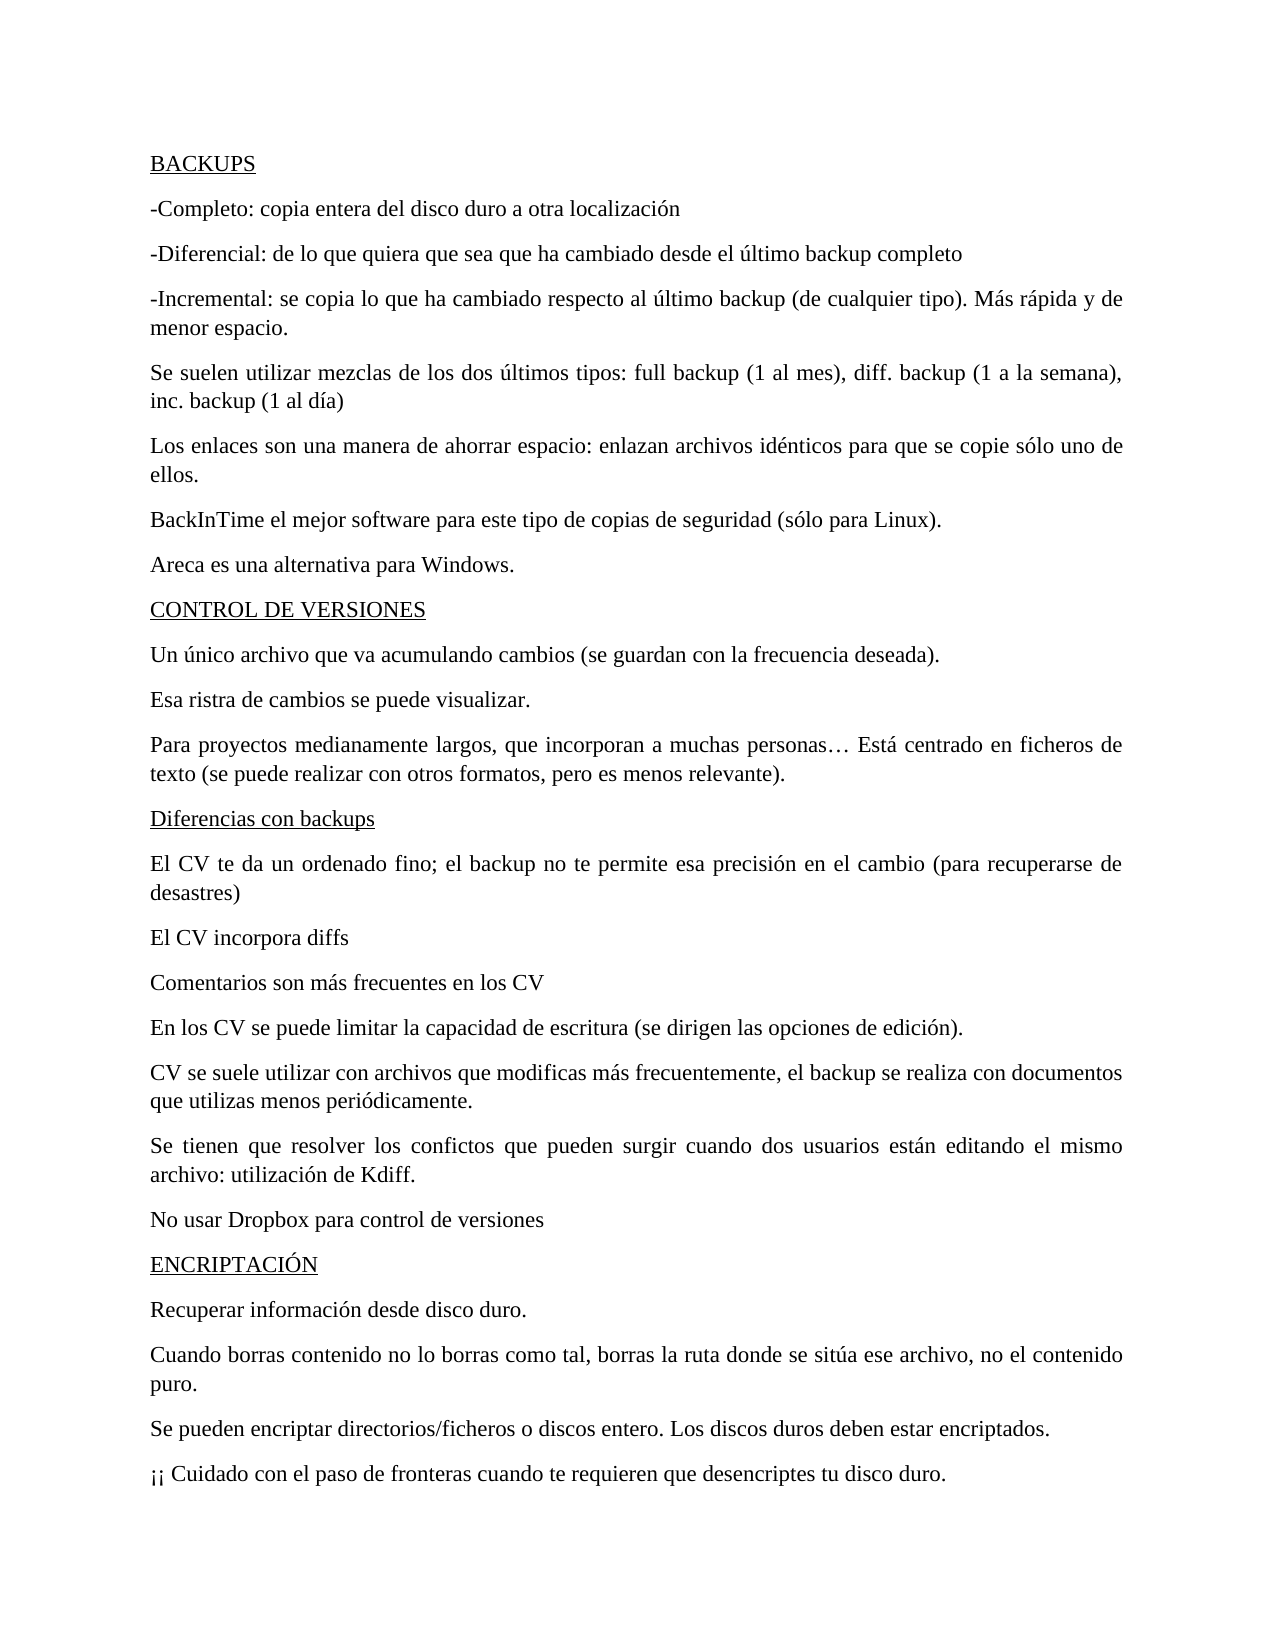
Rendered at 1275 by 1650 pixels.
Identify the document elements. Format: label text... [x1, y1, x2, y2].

text Esa ristra de cambios se puede visualizar. [150, 686, 1125, 713]
text Se tienen que resolver los confictos que pueden surgir cuando dos usuarios están editando el mismo archivo: utilización de Kdiff. [150, 1132, 1125, 1187]
text Diferencias con backups [150, 805, 1125, 831]
text -Completo: copia entera del disco duro a otra localización [150, 195, 1125, 221]
text El CV incorpora diffs [150, 924, 1125, 950]
text Un único archivo que va acumulando cambios (se guardan con la frecuencia deseada). [150, 641, 1125, 668]
text Recuperar información desde disco duro. [150, 1296, 1125, 1323]
text ¡¡ Cuidado con el paso de fronteras cuando te requieren que desencriptes tu disco duro. [150, 1460, 1125, 1486]
text No usar Dropbox para control de versiones [150, 1206, 1125, 1232]
text CV se suele utilizar con archivos que modificas más frecuentemente, el backup se realiza con documentos que utilizas menos periódicamente. [150, 1059, 1125, 1114]
text Cuando borras contenido no lo borras como tal, borras la ruta donde se sitúa ese archivo, no el contenido puro. [150, 1341, 1125, 1396]
text BACKUPS [150, 150, 1125, 176]
text Se pueden encriptar directorios/ficheros o discos entero. Los discos duros deben estar encriptados. [150, 1415, 1125, 1441]
text -Incremental: se copia lo que ha cambiado respecto al último backup (de cualquier tipo). Más rápida y de menor espacio. [150, 285, 1125, 340]
text Se suelen utilizar mezclas de los dos últimos tipos: full backup (1 al mes), diff. backup (1 a la semana), inc. backup (1 al día) [150, 359, 1125, 414]
text En los CV se puede limitar la capacidad de escritura (se dirigen las opciones de edición). [150, 1014, 1125, 1040]
text -Diferencial: de lo que quiera que sea que ha cambiado desde el último backup completo [150, 240, 1125, 267]
text Areca es una alternativa para Windows. [150, 551, 1125, 577]
text Comentarios son más frecuentes en los CV [150, 969, 1125, 995]
text Los enlaces son una manera de ahorrar espacio: enlazan archivos idénticos para que se copie sólo uno de ellos. [150, 432, 1125, 487]
text El CV te da un ordenado fino; el backup no te permite esa precisión en el cambio (para recuperarse de desastres) [150, 850, 1125, 905]
text Para proyectos medianamente largos, que incorporan a muchas personas… Está centrado en ficheros de texto (se puede realizar con otros formatos, pero es menos relevante). [150, 731, 1125, 786]
text BackInTime el mejor software para este tipo de copias de seguridad (sólo para Linux). [150, 506, 1125, 532]
text CONTROL DE VERSIONES [150, 596, 1125, 622]
text ENCRIPTACIÓN [150, 1251, 1125, 1277]
